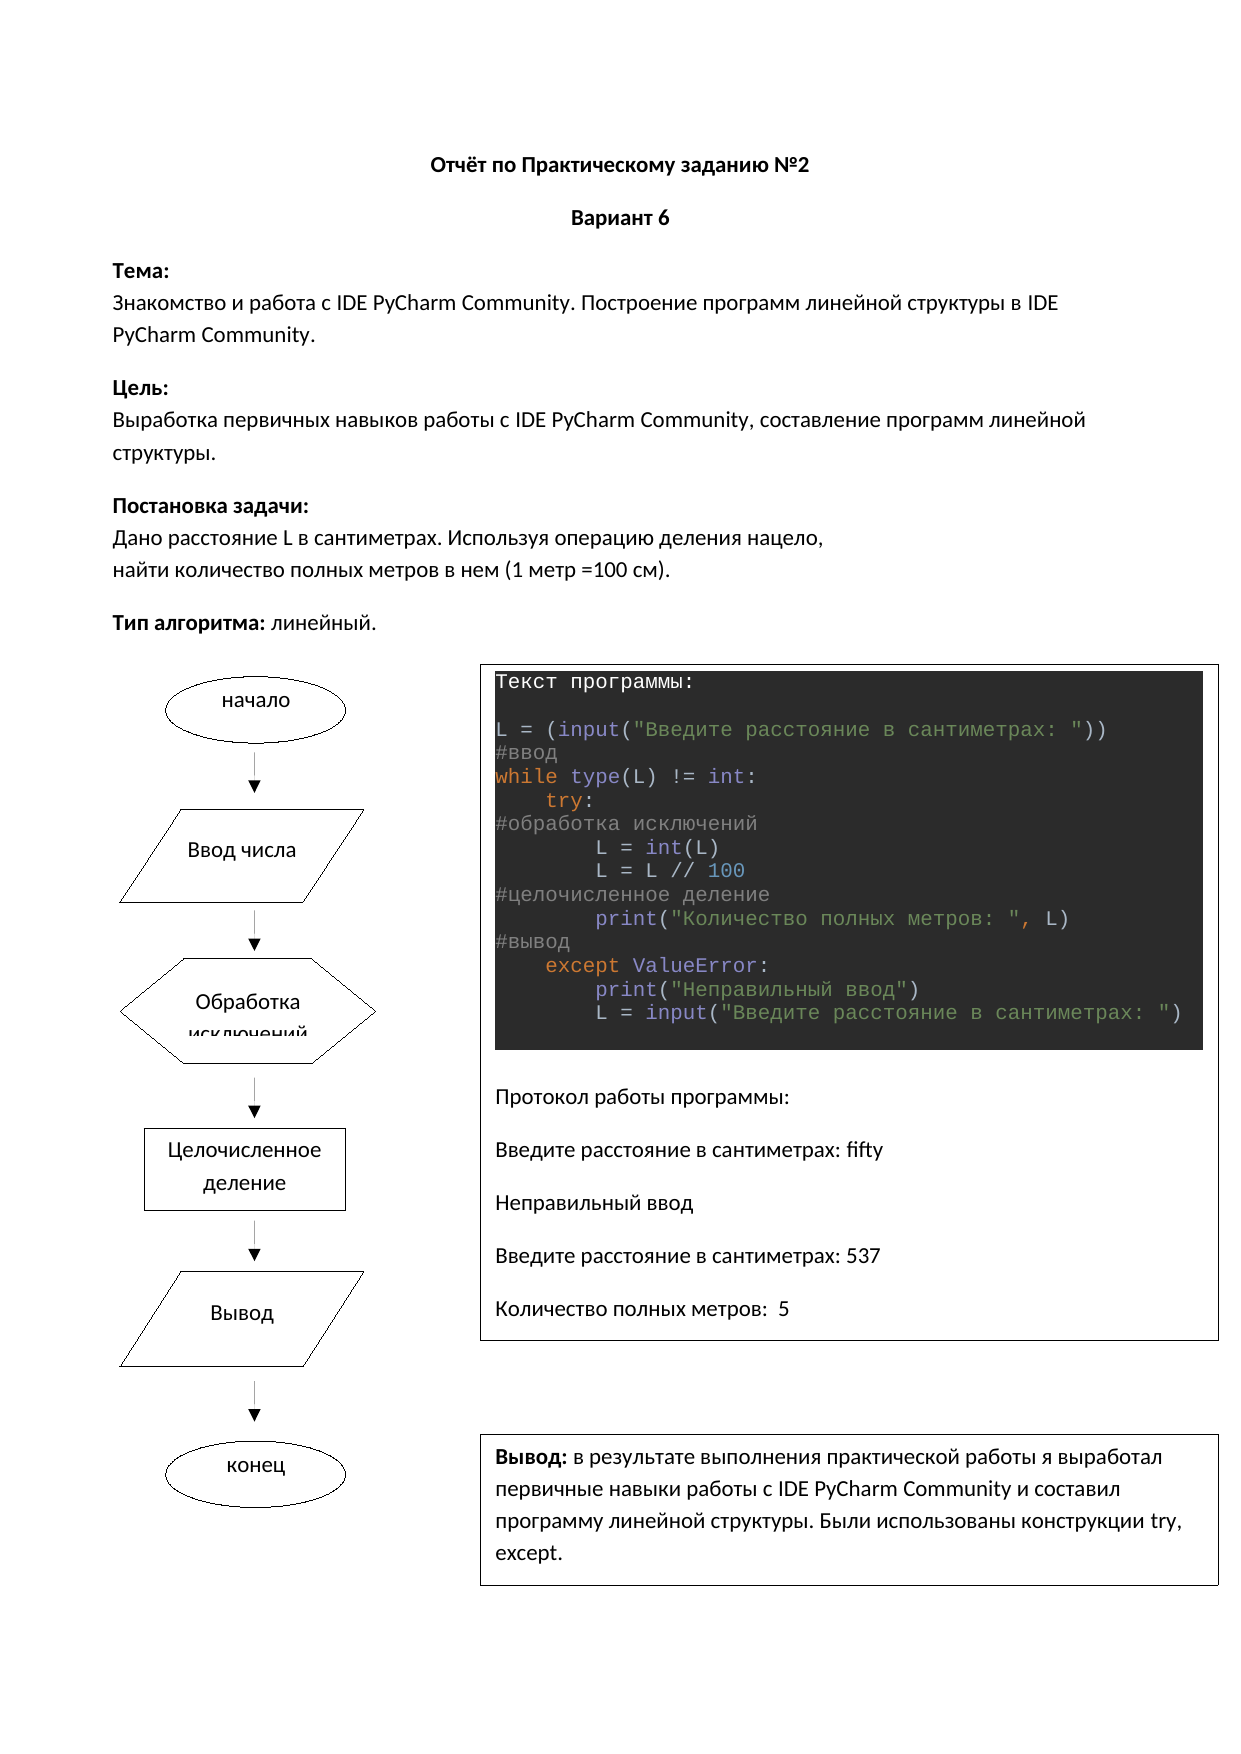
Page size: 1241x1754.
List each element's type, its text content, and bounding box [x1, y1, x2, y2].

text Отчёт по Практическому заданию №2 [112, 150, 1128, 178]
text Тема: Знакомство и работа с IDE PyCharm Community. Построение программ линейной структуры в IDE PyCharm Community. [112, 256, 1128, 348]
text Цель: Выработка первичных навыков работы с IDE PyCharm Community, составление программ линейной структуры. [112, 373, 1128, 466]
text Постановка задачи: Дано расстояние L в сантиметрах. Используя операцию деления нацело, найти количество полных метров в нем (1 метр =100 см). [112, 491, 1128, 583]
text Вариант 6 [112, 203, 1128, 231]
text Тип алгоритма: линейный. [112, 608, 1128, 636]
